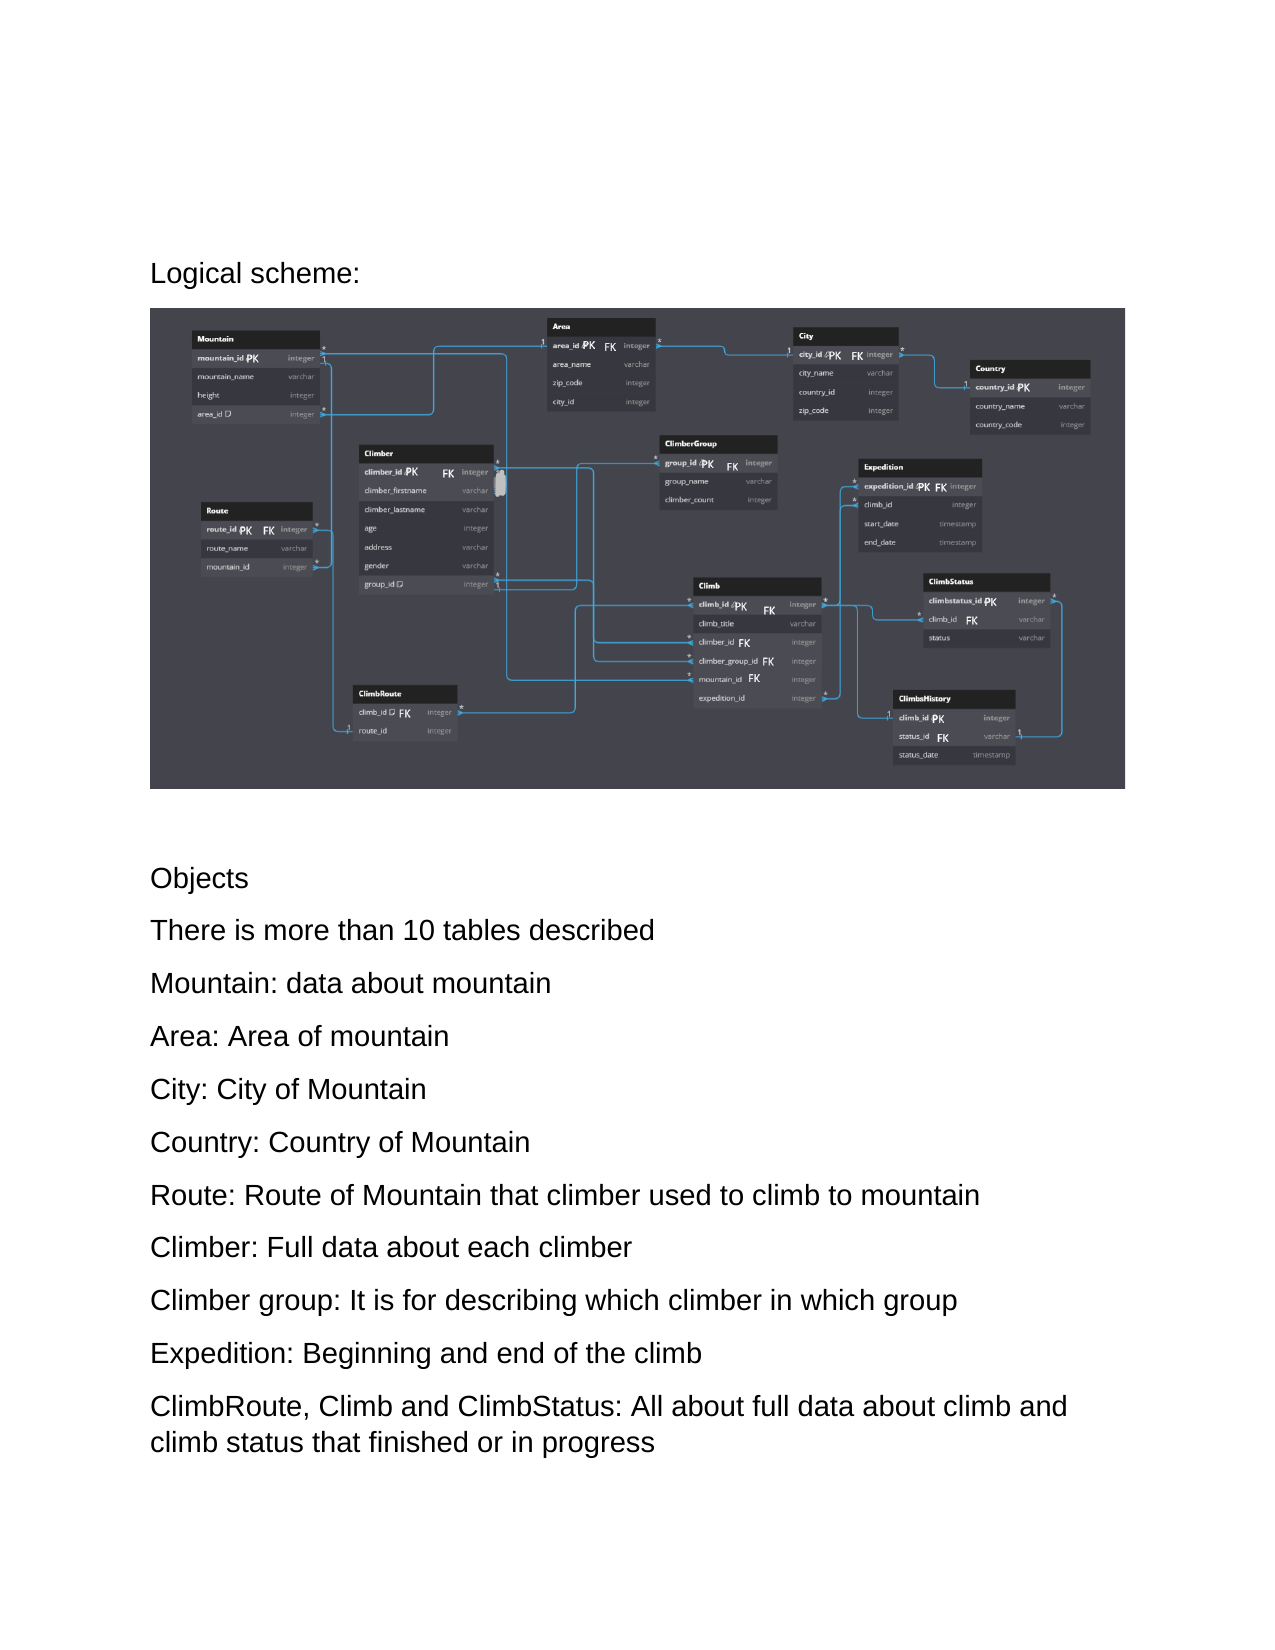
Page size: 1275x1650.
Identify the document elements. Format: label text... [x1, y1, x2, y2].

text Climber: Full data about each climber [150, 1230, 1125, 1264]
text Logical scheme: [150, 256, 1125, 289]
text Area: Area of mountain [150, 1019, 1125, 1053]
text ClimbRoute, Climb and ClimbStatus: All about full data about climb and climb status that finished or in progress [150, 1389, 1125, 1458]
text Climber group: It is for describing which climber in which group [150, 1283, 1125, 1317]
text There is more than 10 tables described [150, 913, 1125, 947]
text City: City of Mountain [150, 1072, 1125, 1105]
text Expedition: Beginning and end of the climb [150, 1336, 1125, 1369]
text Objects [150, 861, 1125, 894]
text Mountain: data about mountain [150, 966, 1125, 1000]
text Country: Country of Mountain [150, 1125, 1125, 1158]
text Route: Route of Mountain that climber used to climb to mountain [150, 1177, 1125, 1211]
picture [150, 308, 1125, 789]
